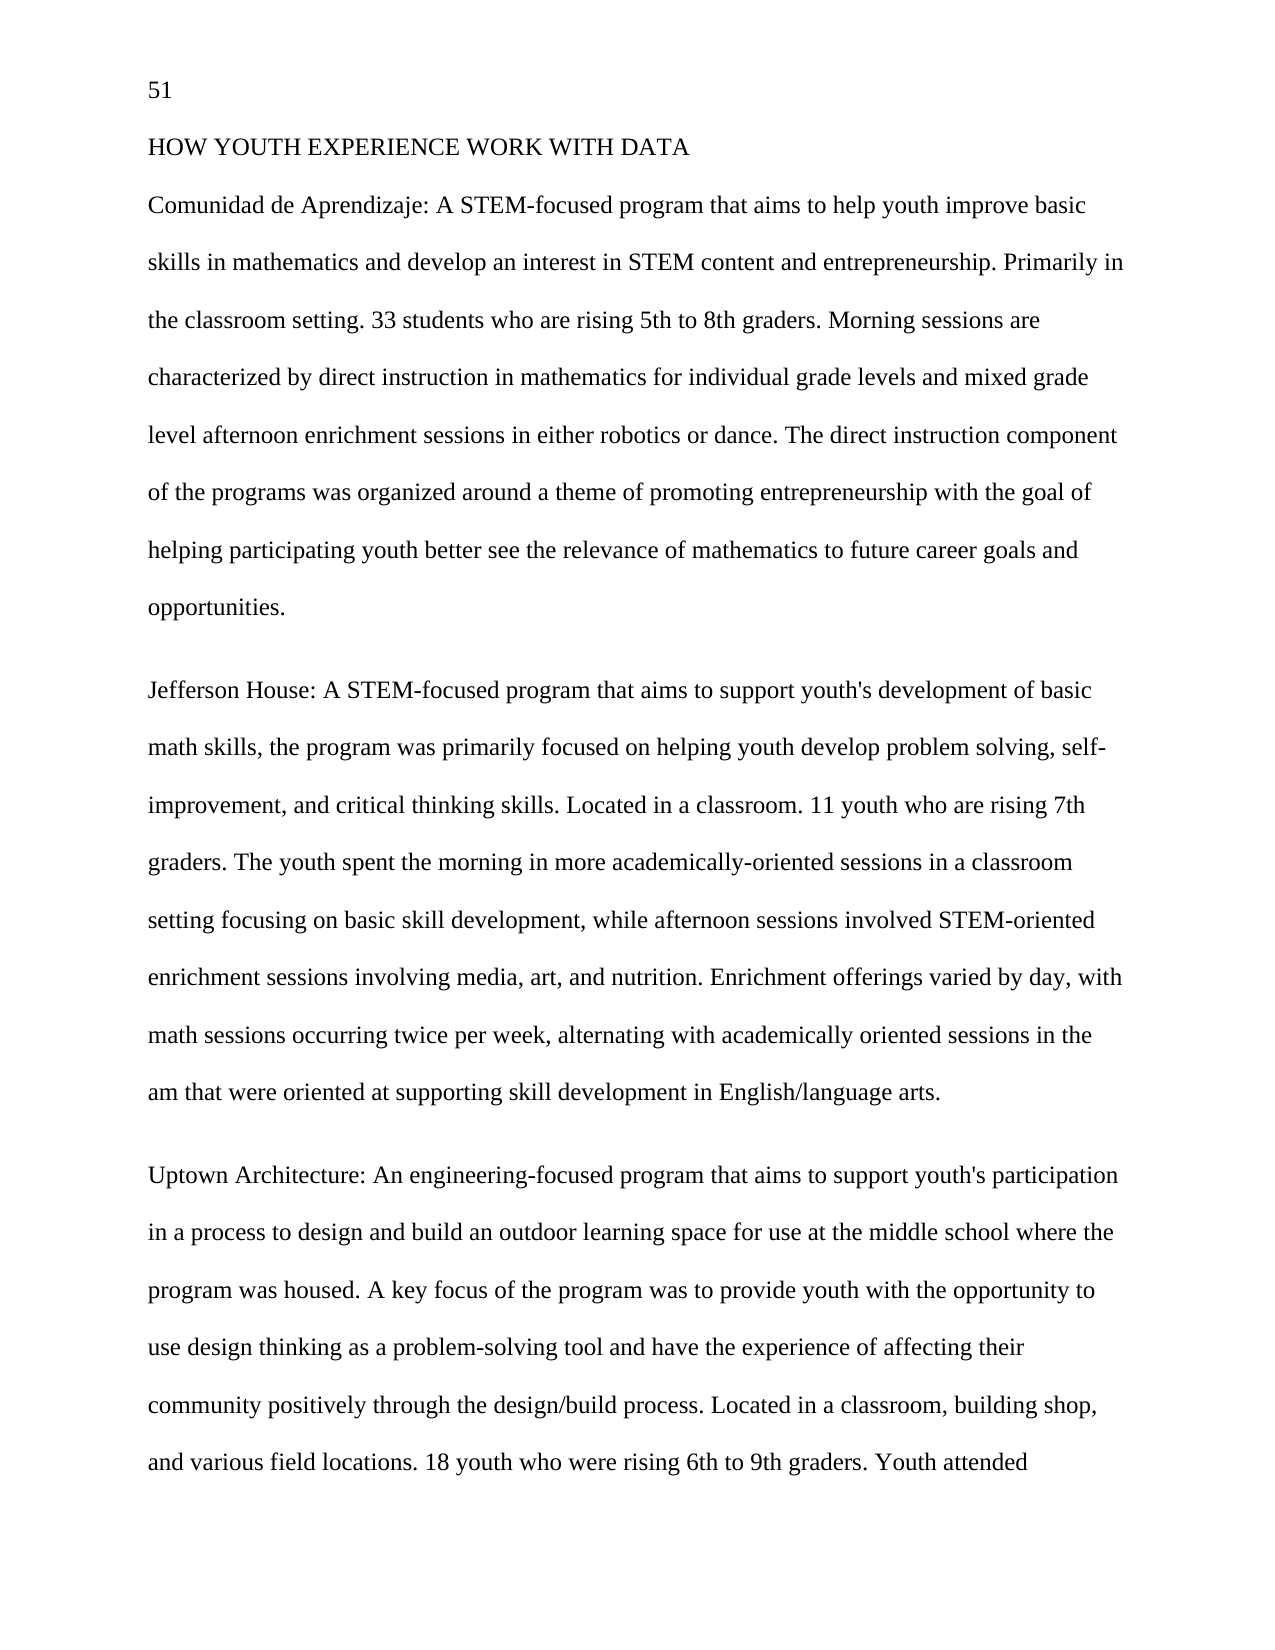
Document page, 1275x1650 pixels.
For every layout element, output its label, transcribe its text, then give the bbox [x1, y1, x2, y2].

text Comunidad de Aprendizaje: A STEM-focused program that aims to help youth improve basic skills in mathematics and develop an interest in STEM content and entrepreneurship. Primarily in the classroom setting. 33 students who are rising 5th to 8th graders. Morning sessions are characterized by direct instruction in mathematics for individual grade levels and mixed grade level afternoon enrichment sessions in either robotics or dance. The direct instruction component of the programs was organized around a theme of promoting entrepreneurship with the goal of helping participating youth better see the relevance of mathematics to future career goals and opportunities. [148, 190, 1127, 621]
text Jefferson House: A STEM-focused program that aims to support youth's development of basic math skills, the program was primarily focused on helping youth develop problem solving, self-improvement, and critical thinking skills. Located in a classroom. 11 youth who are rising 7th graders. The youth spent the morning in more academically-oriented sessions in a classroom setting focusing on basic skill development, while afternoon sessions involved STEM-oriented enrichment sessions involving media, art, and nutrition. Enrichment offerings varied by day, with math sessions occurring twice per week, alternating with academically oriented sessions in the am that were oriented at supporting skill development in English/language arts. [148, 675, 1127, 1106]
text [148, 1160, 1127, 1476]
